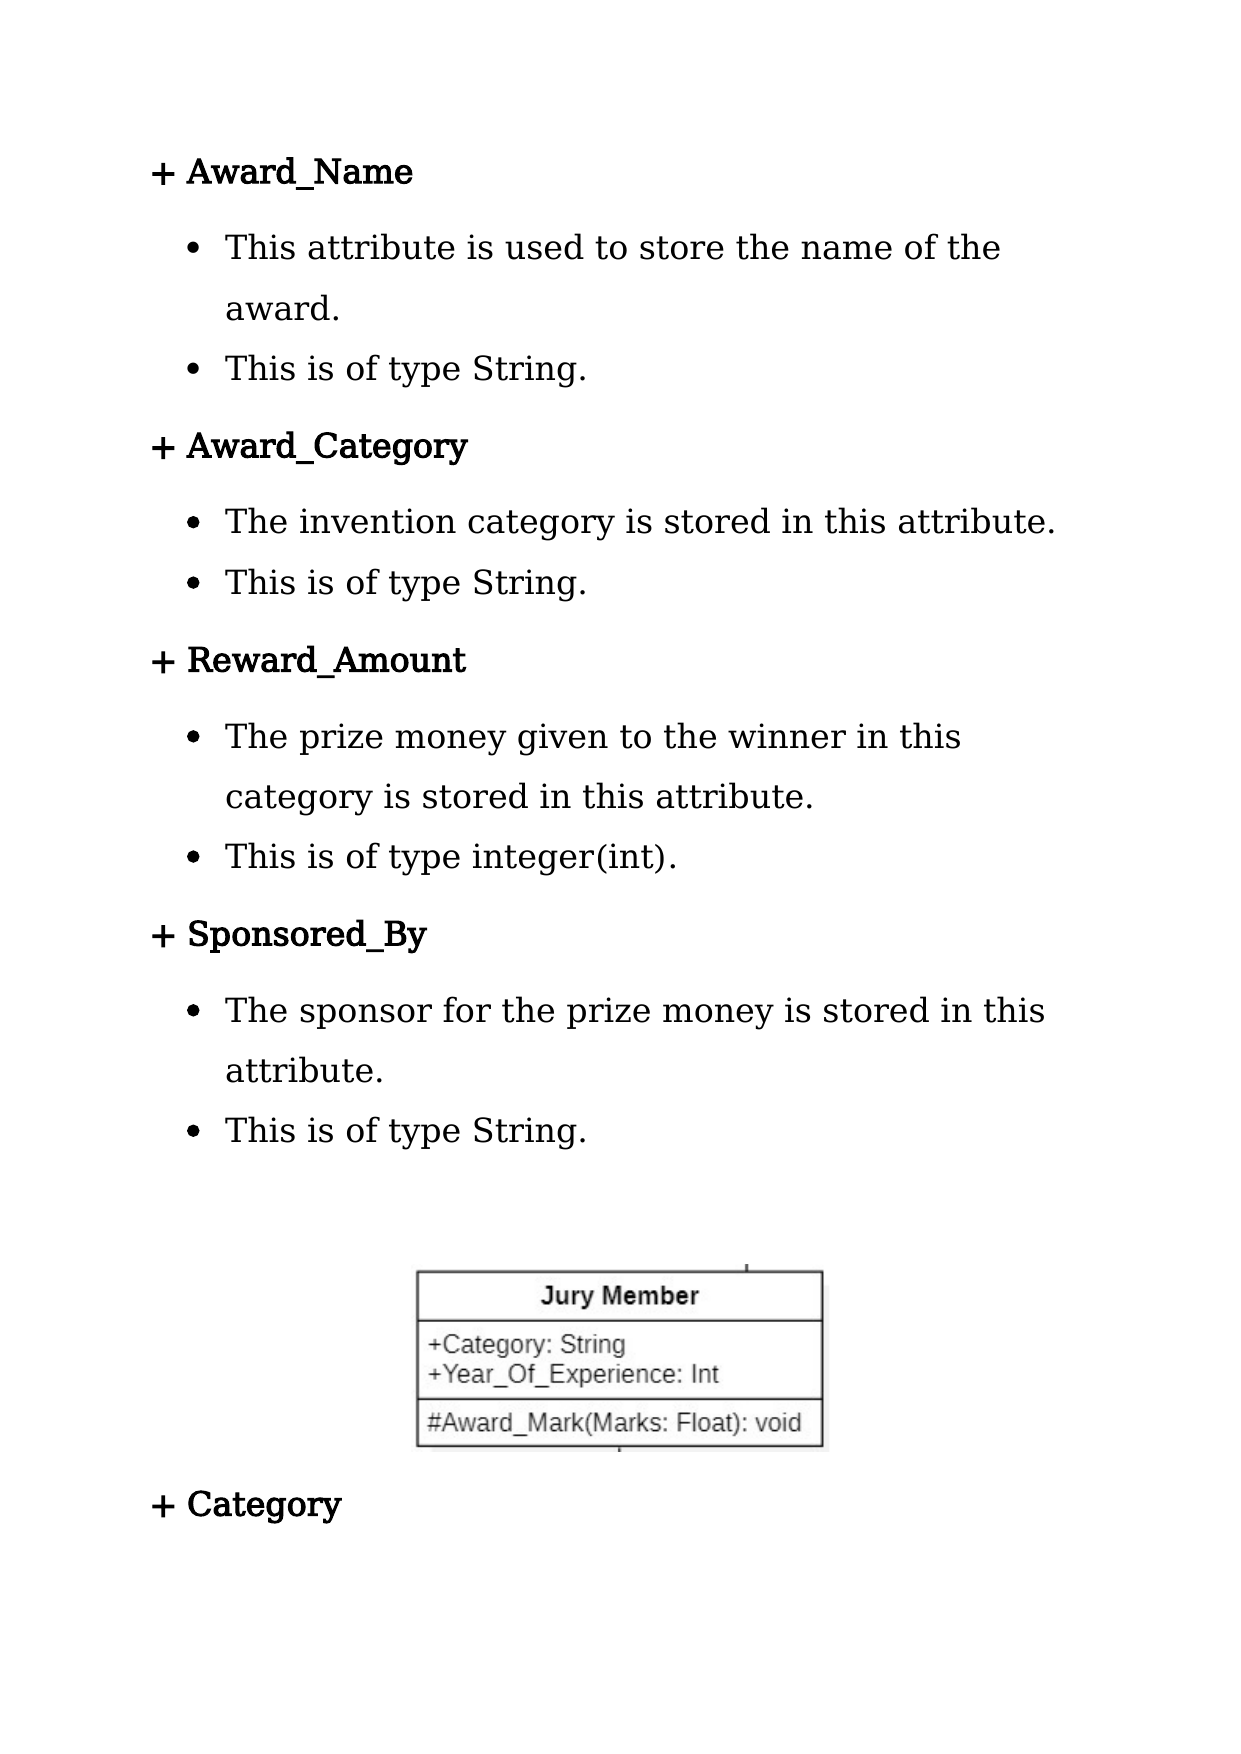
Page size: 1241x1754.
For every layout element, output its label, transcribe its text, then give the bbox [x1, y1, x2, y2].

text + Award_Category [150, 424, 1090, 464]
picture [410, 1264, 830, 1452]
text + Sponsored_By [150, 912, 1090, 952]
list The invention category is stored in this attribute. [187, 501, 1090, 541]
list This attribute is used to store the name of the award. [187, 227, 1090, 327]
list This is of type integer(int). [187, 835, 1090, 876]
list This is of type String. [187, 561, 1090, 601]
text + Reward_Amount [150, 638, 1090, 678]
list This is of type String. [187, 347, 1090, 387]
list The prize money given to the winner in this category is stored in this attribute. [187, 715, 1090, 815]
list This is of type String. [187, 1109, 1090, 1149]
text + Category [150, 1482, 1090, 1522]
text + Award_Name [150, 150, 1090, 190]
list The sponsor for the prize money is stored in this attribute. [187, 989, 1090, 1089]
